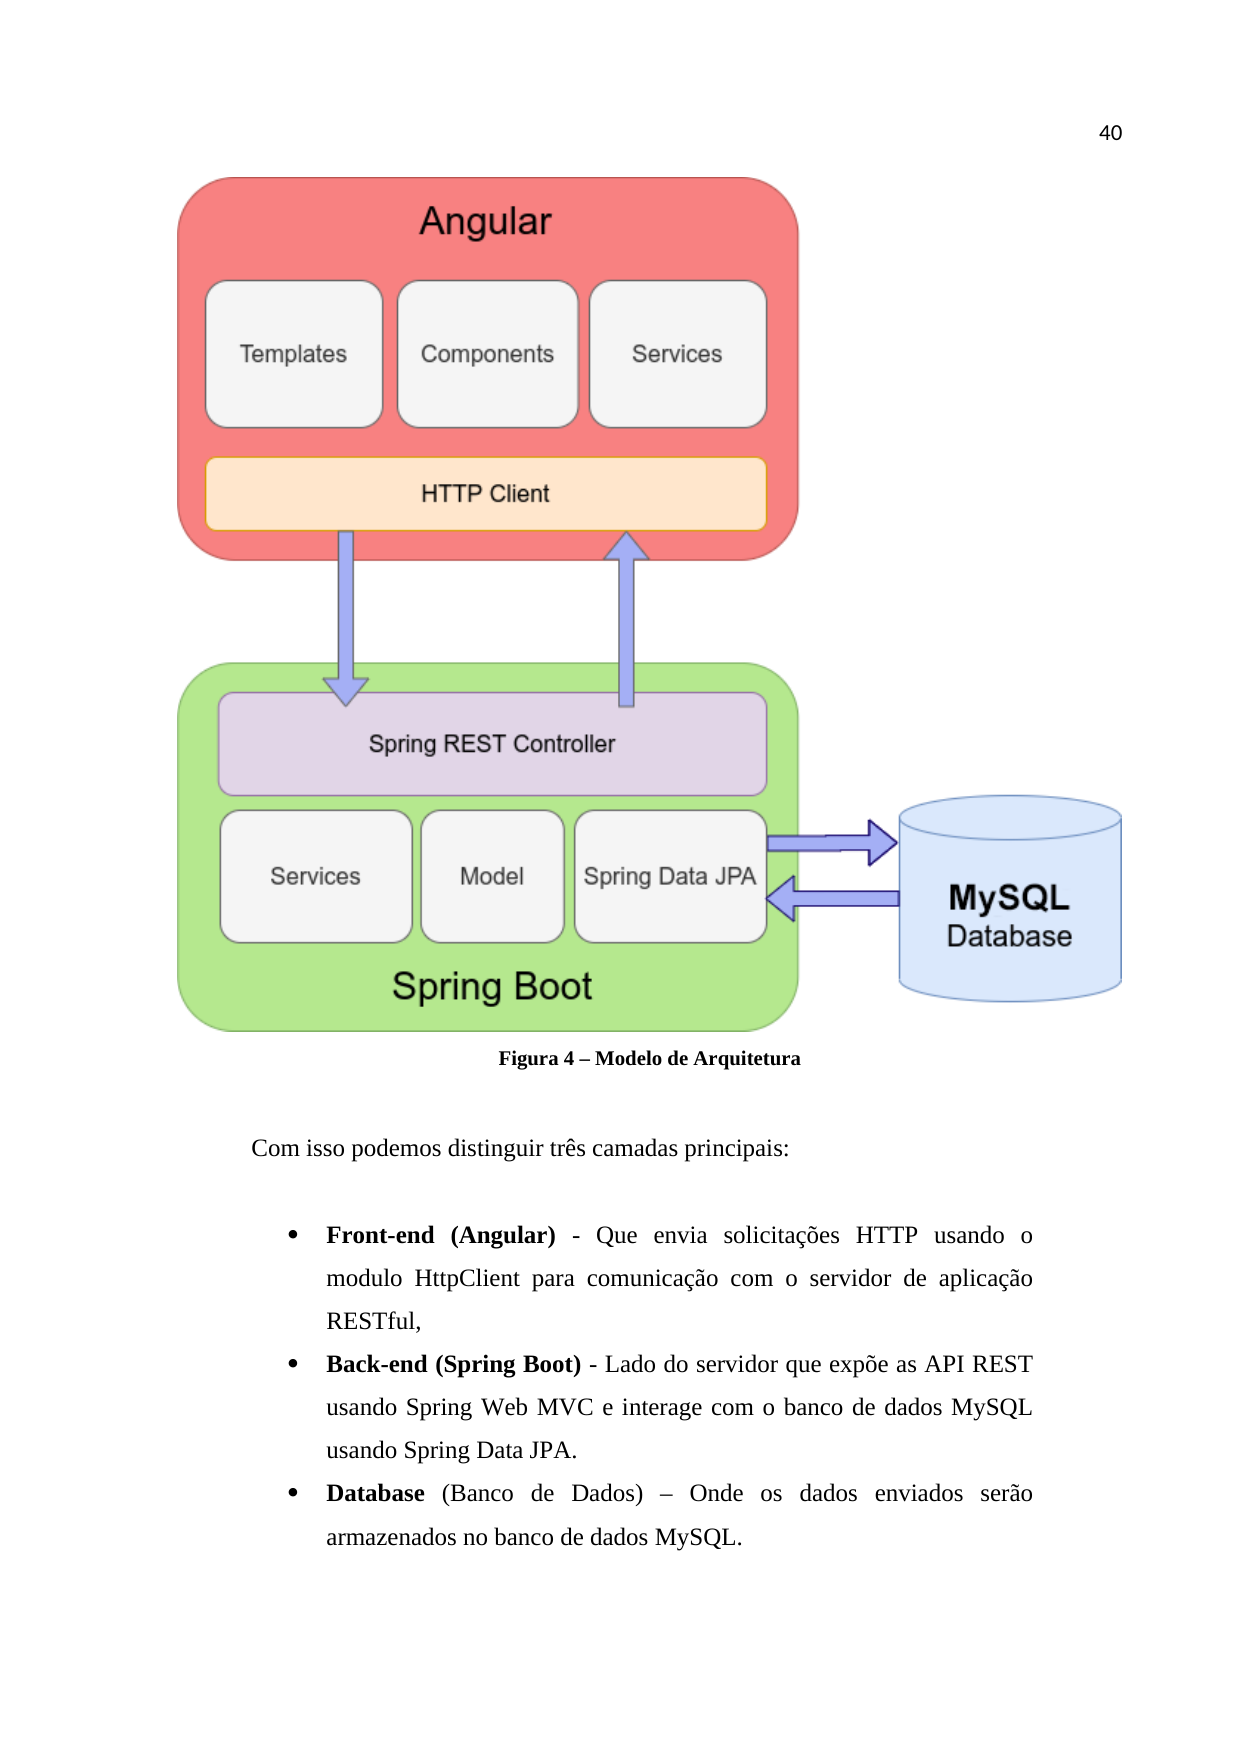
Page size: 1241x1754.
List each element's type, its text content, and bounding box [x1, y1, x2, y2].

picture [177, 177, 1122, 1032]
text Com isso podemos distinguir três camadas principais: [177, 1133, 1034, 1162]
list Database (Banco de Dados) – Onde os dados enviados serão armazenados no banco de dados MySQL. [289, 1478, 1034, 1550]
list Front-end (Angular) - Que envia solicitações HTTP usando o modulo HttpClient para comunicação com o servidor de aplicação RESTful, [289, 1220, 1034, 1335]
list Back-end (Spring Boot) - Lado do servidor que expõe as API REST usando Spring Web MVC e interage com o banco de dados MySQL usando Spring Data JPA. [289, 1349, 1034, 1464]
text Figura 4 – Modelo de Arquitetura [177, 1045, 1122, 1069]
